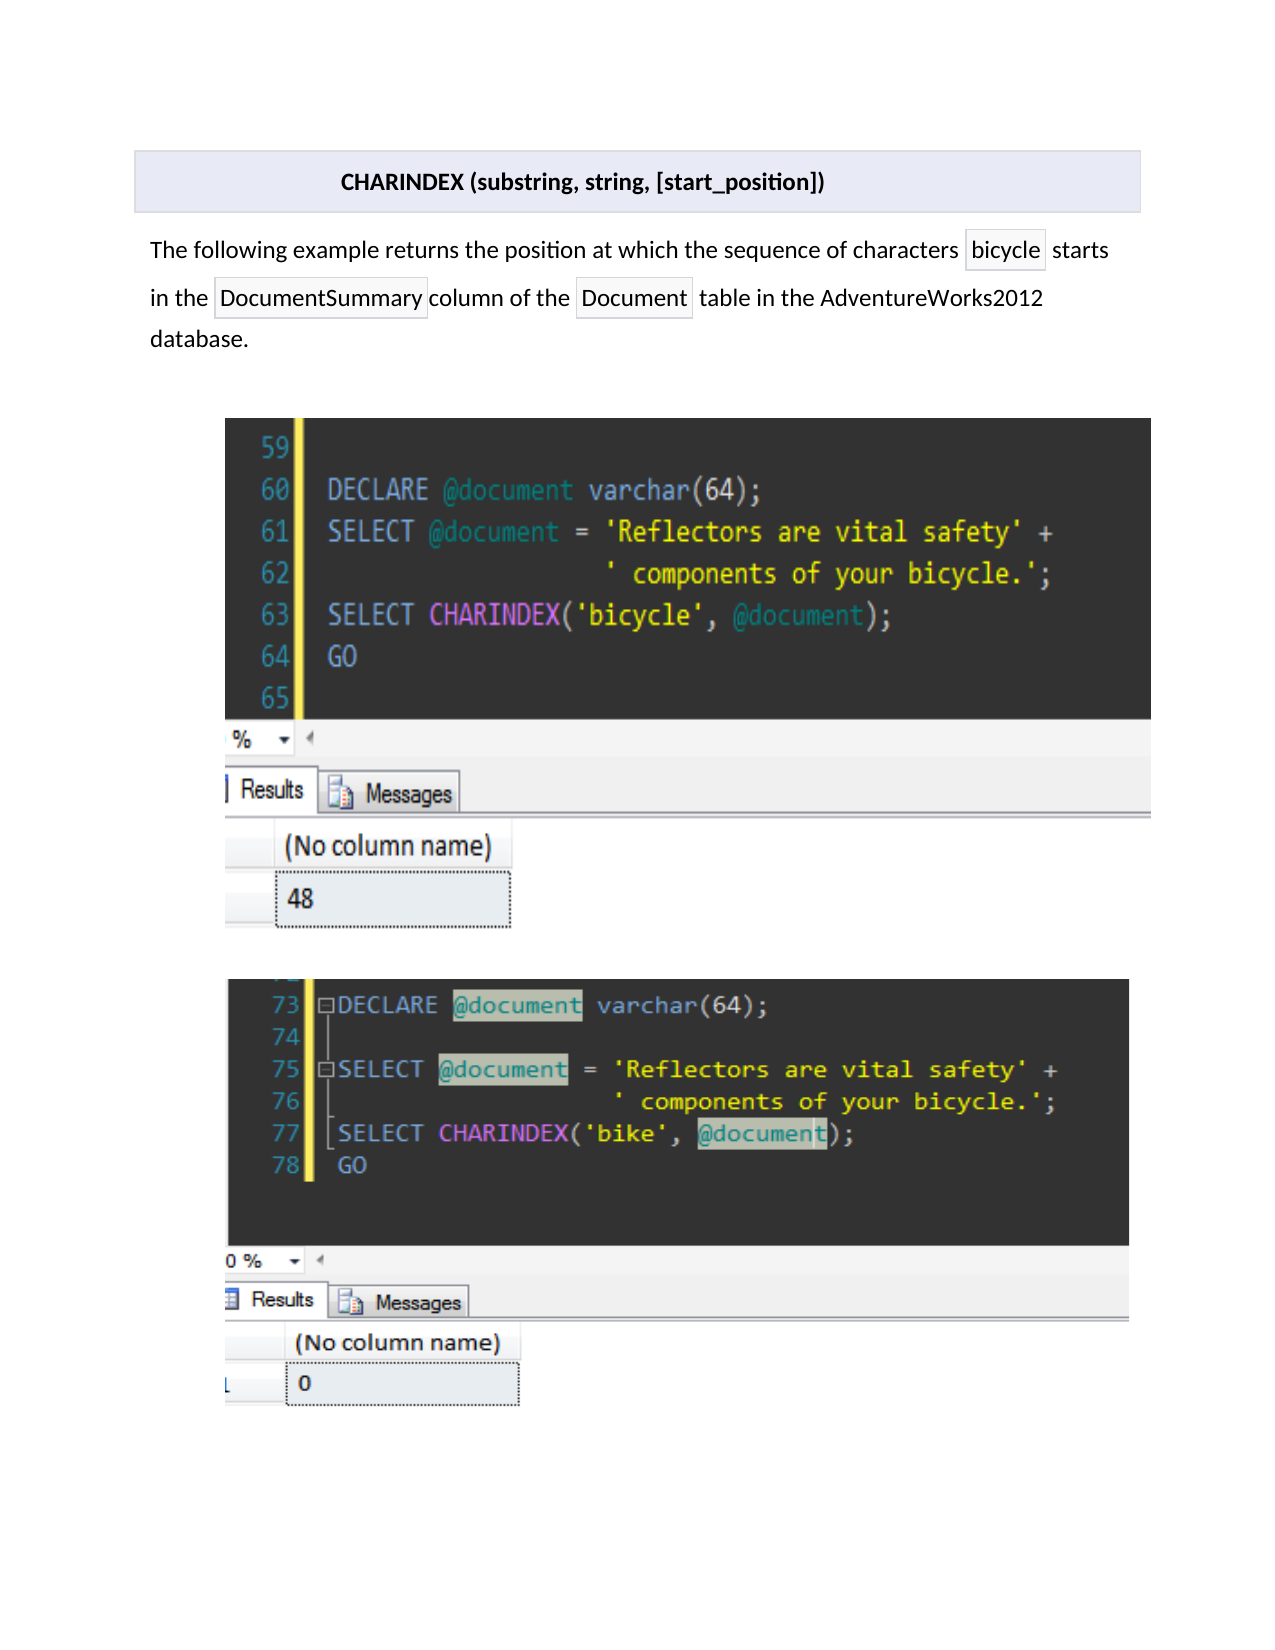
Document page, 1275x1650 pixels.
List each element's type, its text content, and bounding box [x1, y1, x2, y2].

text CHARINDEX (substring, string, [start_position]) [136, 152, 1140, 211]
text The following example returns the position at which the sequence of characters bicycle starts in the DocumentSummarycolumn of the Document table in the AdventureWorks2012 database. [150, 229, 1125, 354]
picture [225, 418, 1151, 1445]
